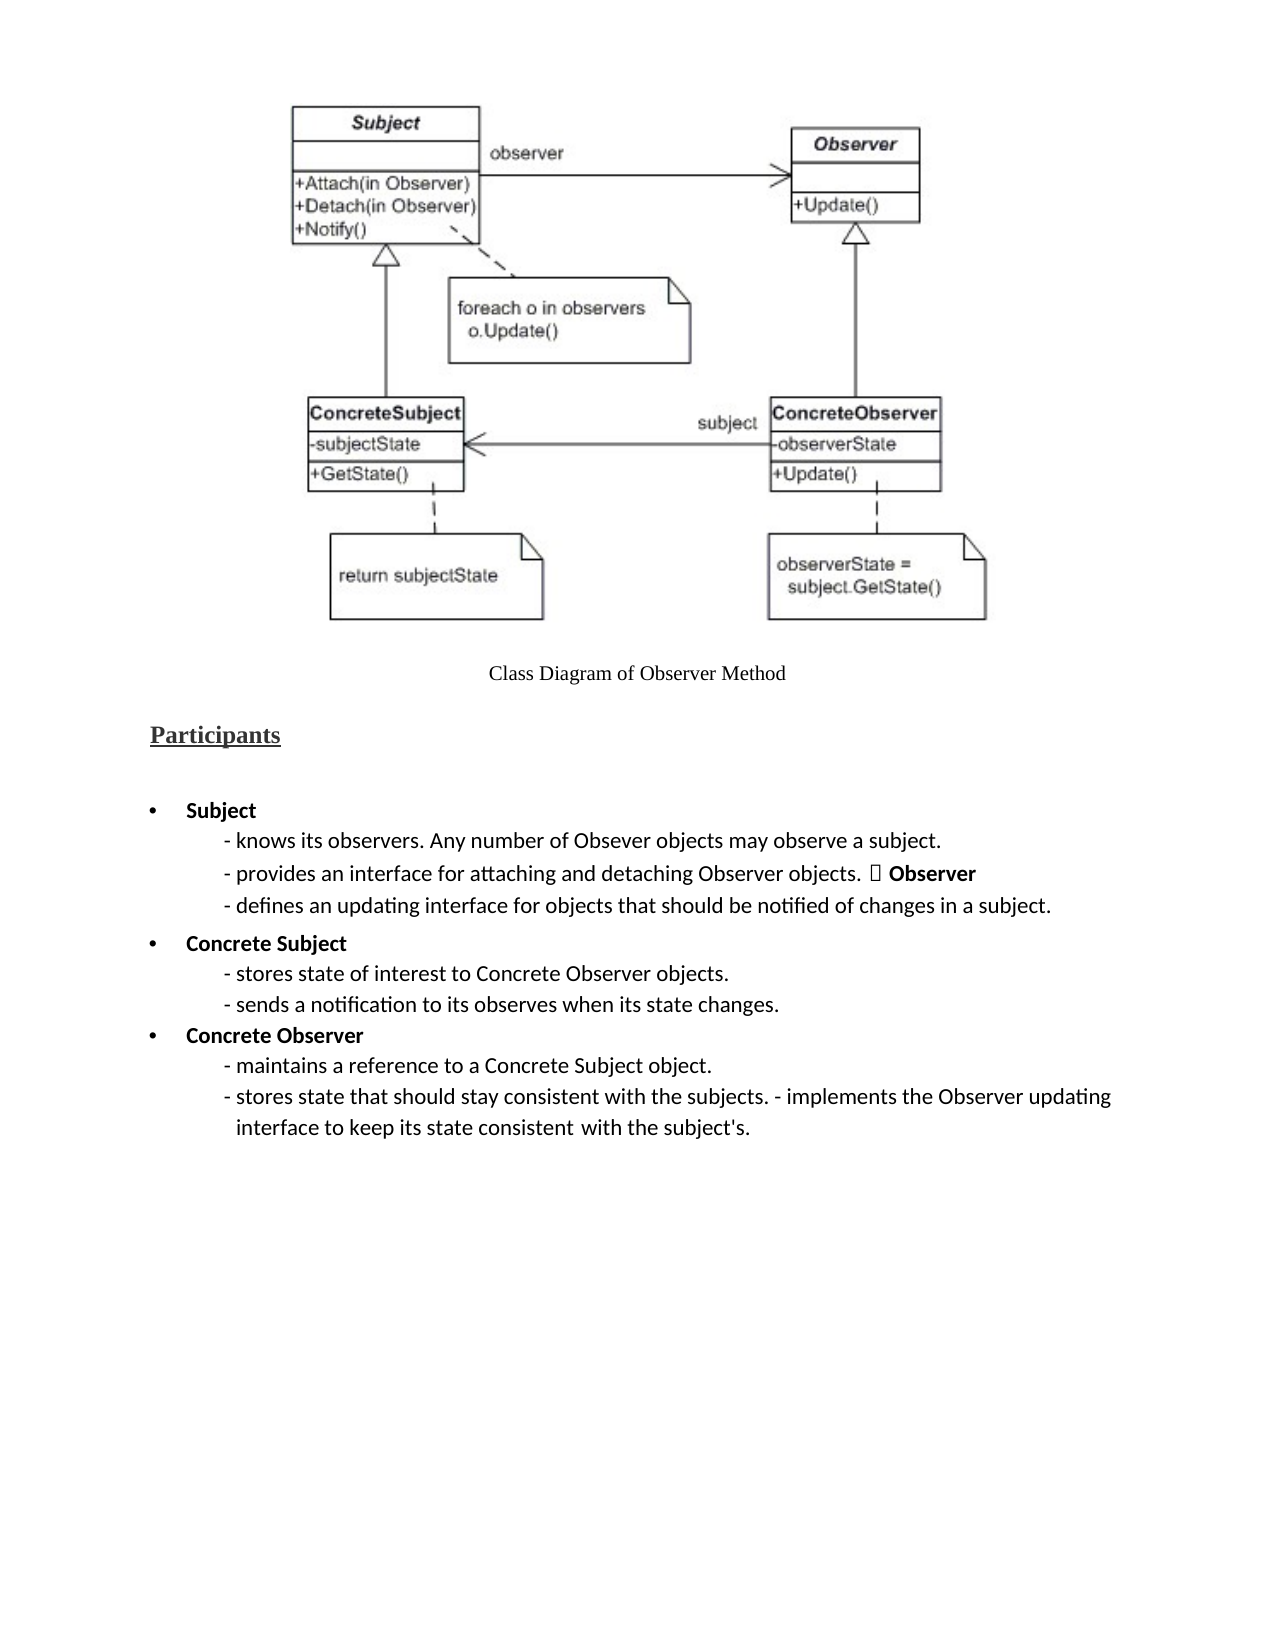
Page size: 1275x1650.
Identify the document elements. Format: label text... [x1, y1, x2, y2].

list stores state of interest to Concrete Observer objects. [223, 959, 1196, 987]
list provides an interface for attaching and detaching Observer objects.  Observer [223, 857, 1196, 888]
text Class Diagram of Observer Method [78, 661, 1196, 685]
picture [289, 103, 996, 629]
list defines an updating interface for objects that should be notified of changes in a subject. [223, 891, 1196, 919]
list Subject [148, 796, 1196, 824]
list Concrete Subject [148, 928, 1196, 957]
list maintains a reference to a Concrete Subject object. [223, 1051, 1196, 1079]
list knows its observers. Any number of Obsever objects may observe a subject. [223, 827, 1196, 854]
list sends a notification to its observes when its state changes. [223, 989, 1196, 1018]
text Participants [150, 720, 1196, 749]
list stores state that should stay consistent with the subjects. - implements the Observer updating interface to keep its state consistent with the subject's. [223, 1082, 1196, 1141]
list Concrete Observer [148, 1021, 1196, 1049]
